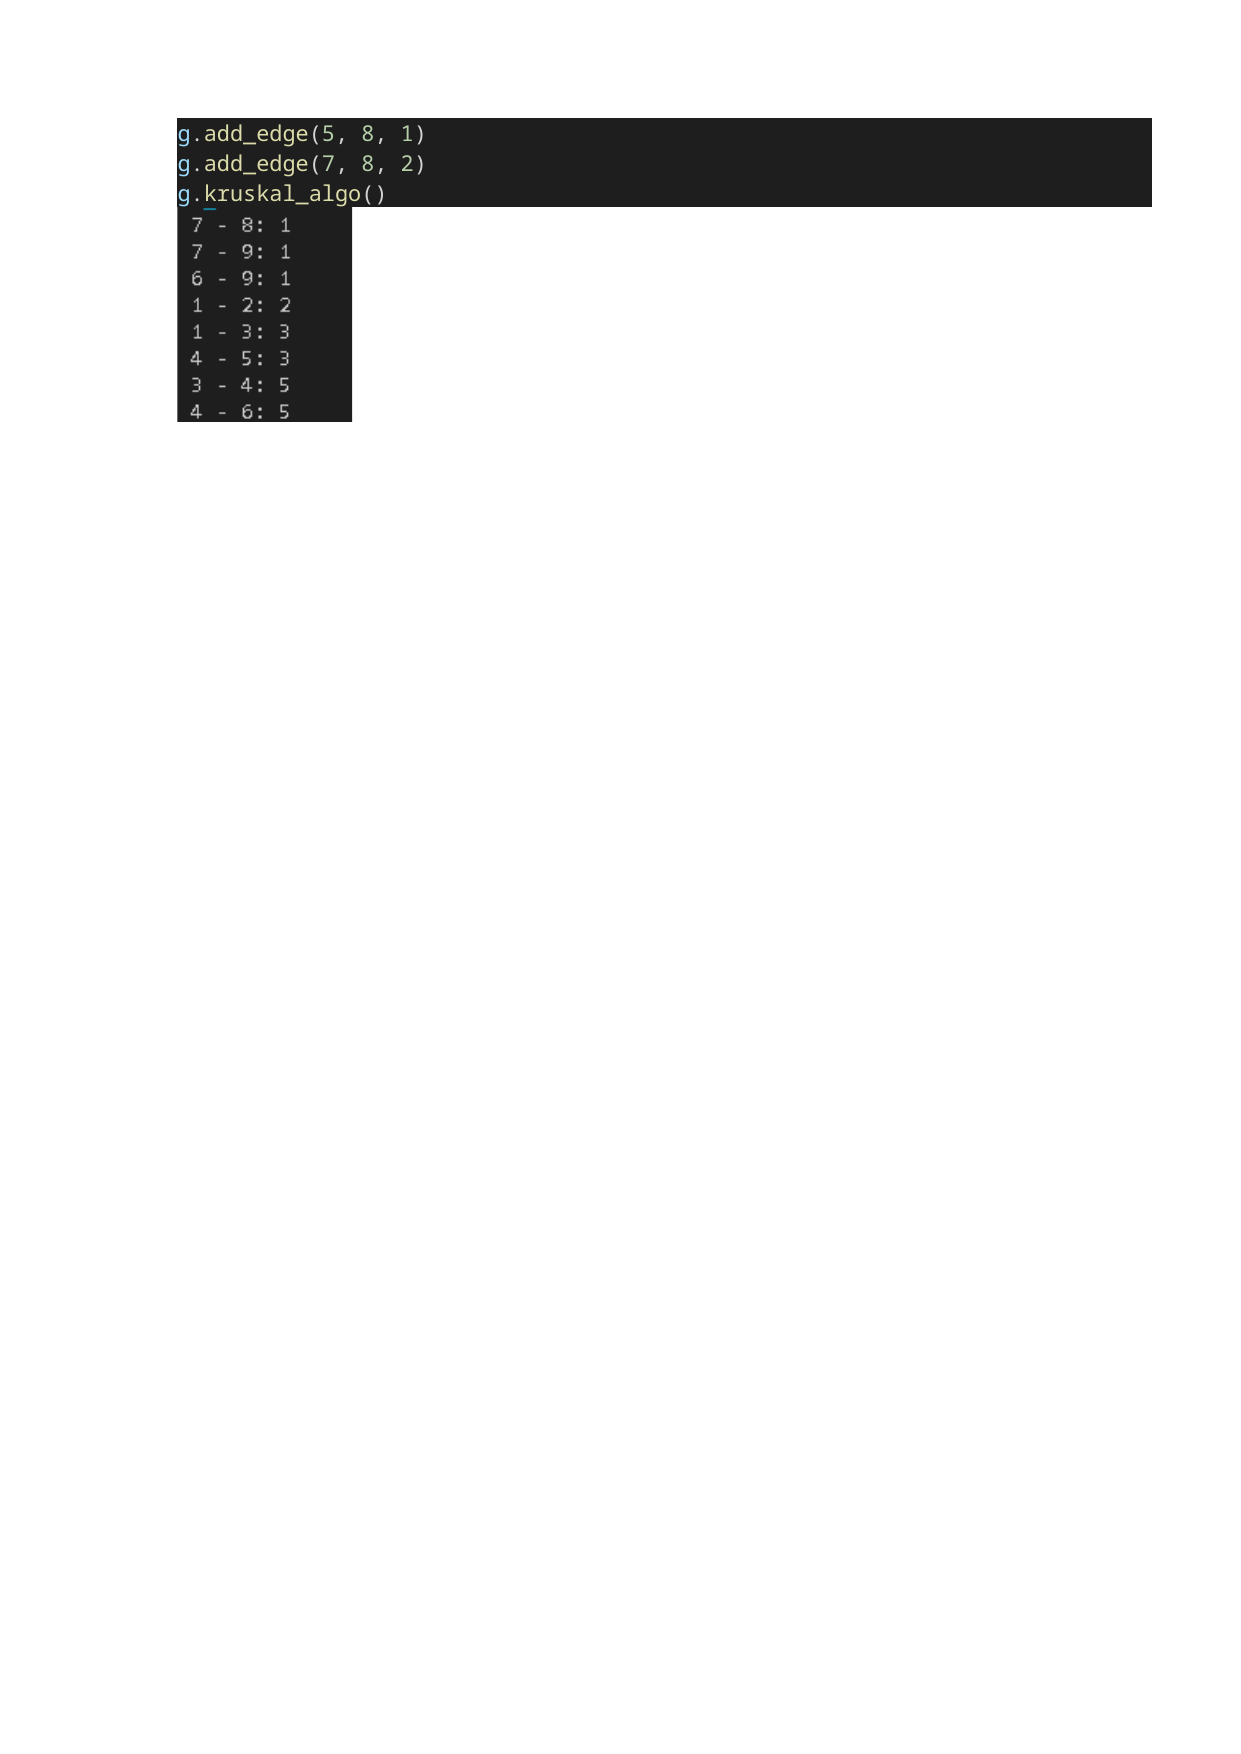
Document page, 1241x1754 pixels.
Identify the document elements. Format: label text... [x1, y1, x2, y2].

text g.add_edge(5, 8, 1) [177, 118, 1152, 148]
text g.add_edge(7, 8, 2) [177, 148, 1152, 178]
picture [177, 207, 353, 422]
text g.kruskal_algo() [177, 178, 1152, 207]
